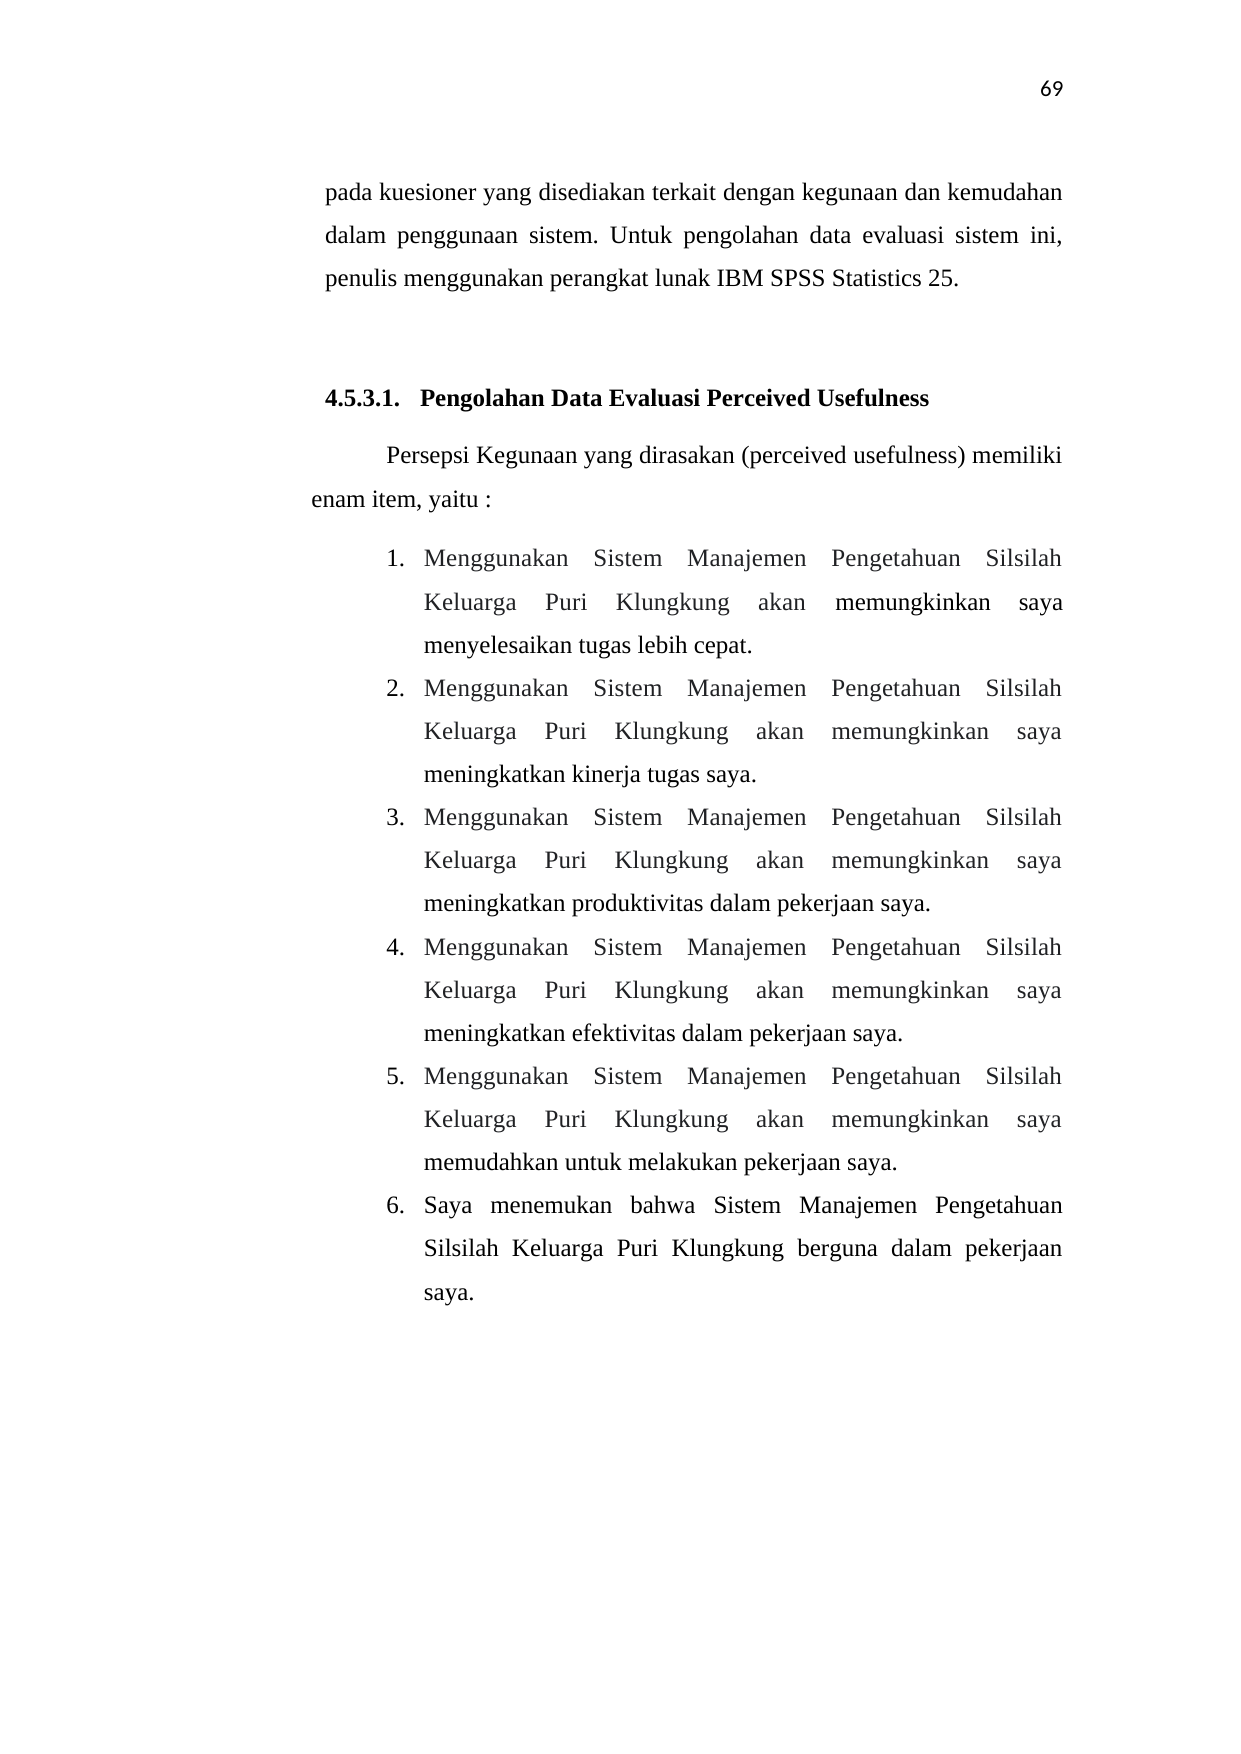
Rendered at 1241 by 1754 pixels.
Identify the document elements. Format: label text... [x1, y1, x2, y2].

list Menggunakan Sistem Manajemen Pengetahuan Silsilah Keluarga Puri Klungkung akan memungkinkan saya memudahkan untuk melakukan pekerjaan saya. [386, 1061, 1063, 1176]
list Menggunakan Sistem Manajemen Pengetahuan Silsilah Keluarga Puri Klungkung akan memungkinkan saya menyelesaikan tugas lebih cepat. [386, 543, 1063, 658]
list Menggunakan Sistem Manajemen Pengetahuan Silsilah Keluarga Puri Klungkung akan memungkinkan saya meningkatkan efektivitas dalam pekerjaan saya. [386, 932, 1063, 1047]
list Menggunakan Sistem Manajemen Pengetahuan Silsilah Keluarga Puri Klungkung akan memungkinkan saya meningkatkan produktivitas dalam pekerjaan saya. [386, 802, 1063, 917]
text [325, 177, 1063, 292]
list Saya menemukan bahwa Sistem Manajemen Pengetahuan Silsilah Keluarga Puri Klungkung berguna dalam pekerjaan saya. [386, 1190, 1063, 1305]
subtitle Pengolahan Data Evaluasi Perceived Usefulness [325, 383, 1063, 412]
text Persepsi Kegunaan yang dirasakan (perceived usefulness) memiliki enam item, yaitu : [311, 441, 1063, 512]
list Menggunakan Sistem Manajemen Pengetahuan Silsilah Keluarga Puri Klungkung akan memungkinkan saya meningkatkan kinerja tugas saya. [386, 673, 1063, 788]
